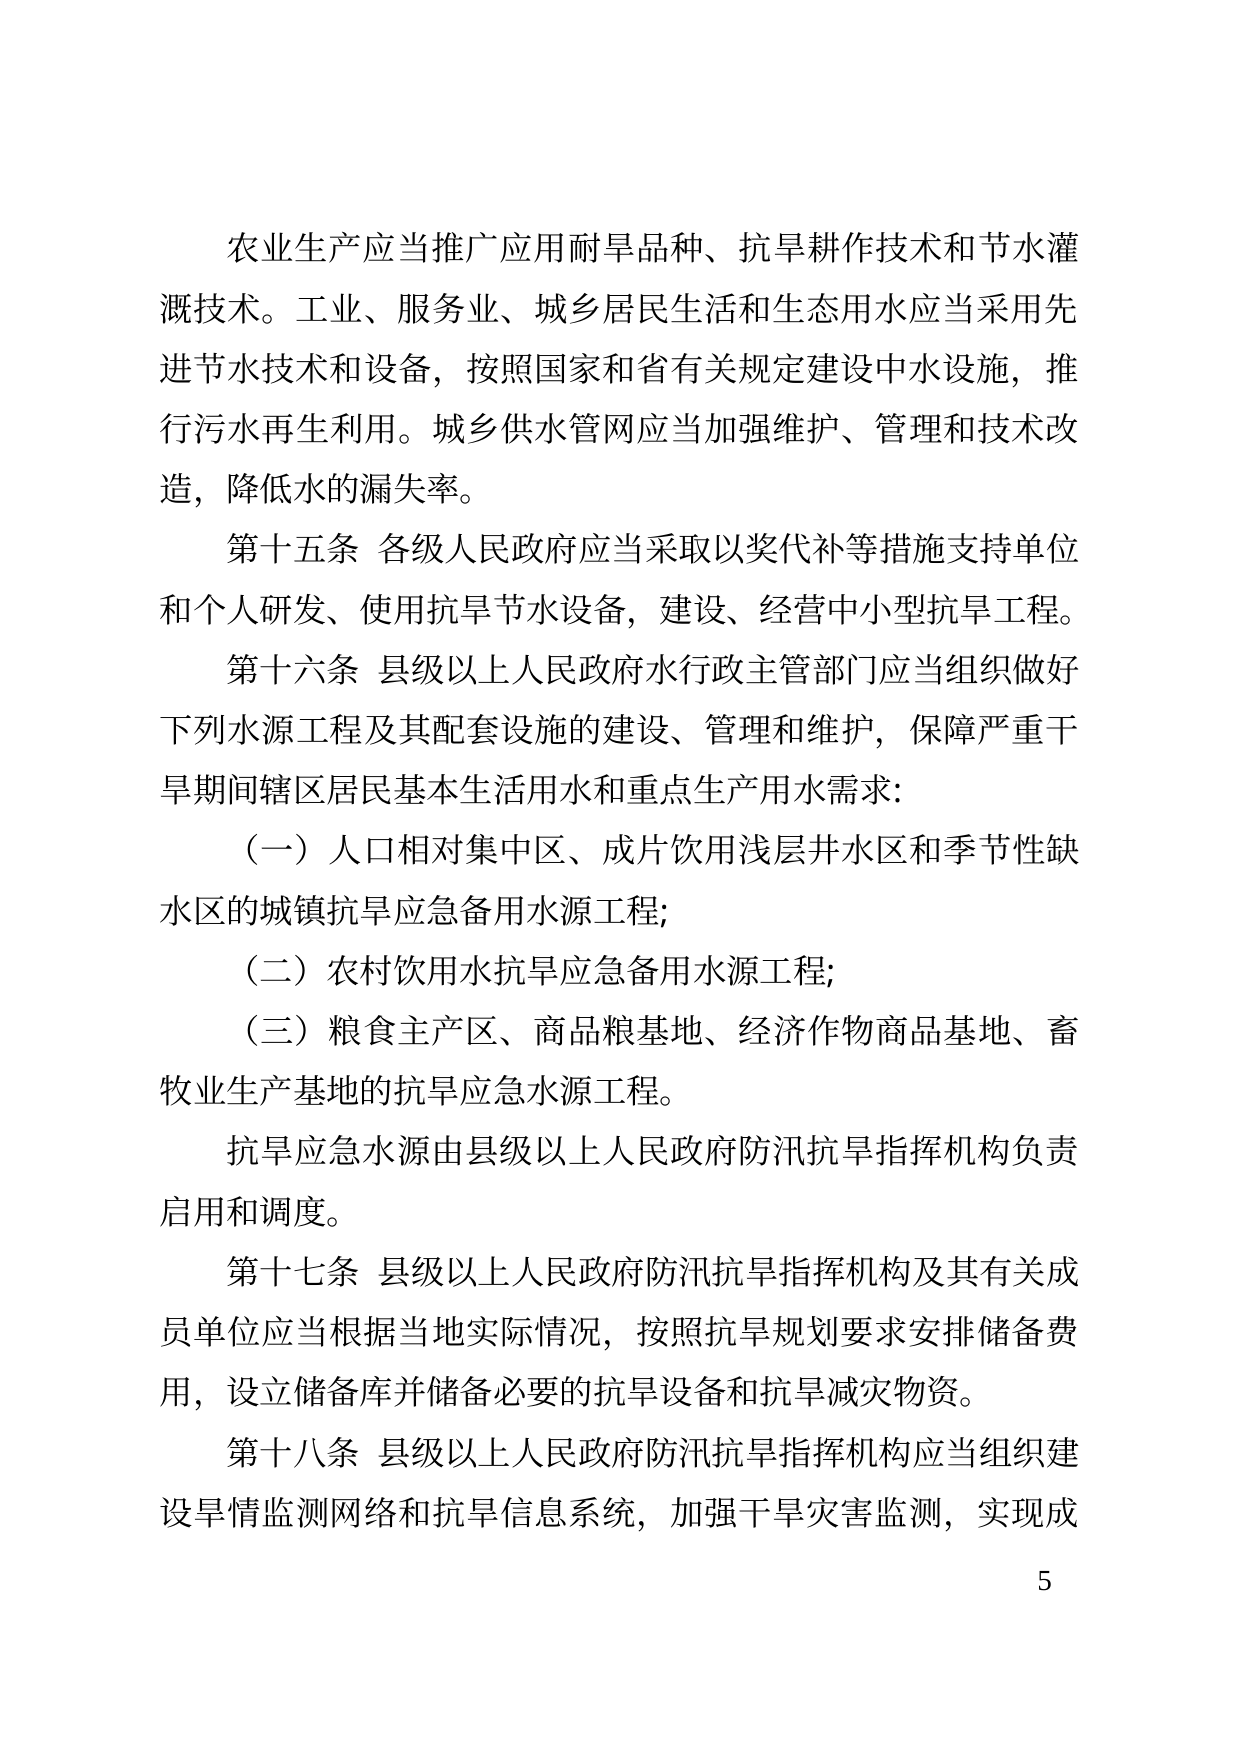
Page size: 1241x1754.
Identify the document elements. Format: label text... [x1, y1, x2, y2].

text 抗旱应急水源由县级以上人民政府防汛抗旱指挥机构负责启用和调度。 [159, 1116, 1081, 1236]
text （二）农村饮用水抗旱应急备用水源工程; [159, 935, 1081, 995]
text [159, 1417, 1081, 1537]
text （三）粮食主产区、商品粮基地、经济作物商品基地、畜牧业生产基地的抗旱应急水源工程。 [159, 995, 1081, 1116]
text 第十六条 县级以上人民政府水行政主管部门应当组织做好下列水源工程及其配套设施的建设、管理和维护，保障严重干旱期间辖区居民基本生活用水和重点生产用水需求: [159, 634, 1081, 815]
text 第十七条 县级以上人民政府防汛抗旱指挥机构及其有关成员单位应当根据当地实际情况，按照抗旱规划要求安排储备费用，设立储备库并储备必要的抗旱设备和抗旱减灾物资。 [159, 1236, 1081, 1417]
text （一）人口相对集中区、成片饮用浅层井水区和季节性缺水区的城镇抗旱应急备用水源工程; [159, 815, 1081, 935]
text 第十五条 各级人民政府应当采取以奖代补等措施支持单位和个人研发、使用抗旱节水设备，建设、经营中小型抗旱工程。 [159, 514, 1081, 634]
text 农业生产应当推广应用耐旱品种、抗旱耕作技术和节水灌溉技术。工业、服务业、城乡居民生活和生态用水应当采用先进节水技术和设备，按照国家和省有关规定建设中水设施，推行污水再生利用。城乡供水管网应当加强维护、管理和技术改造，降低水的漏失率。 [159, 213, 1081, 514]
